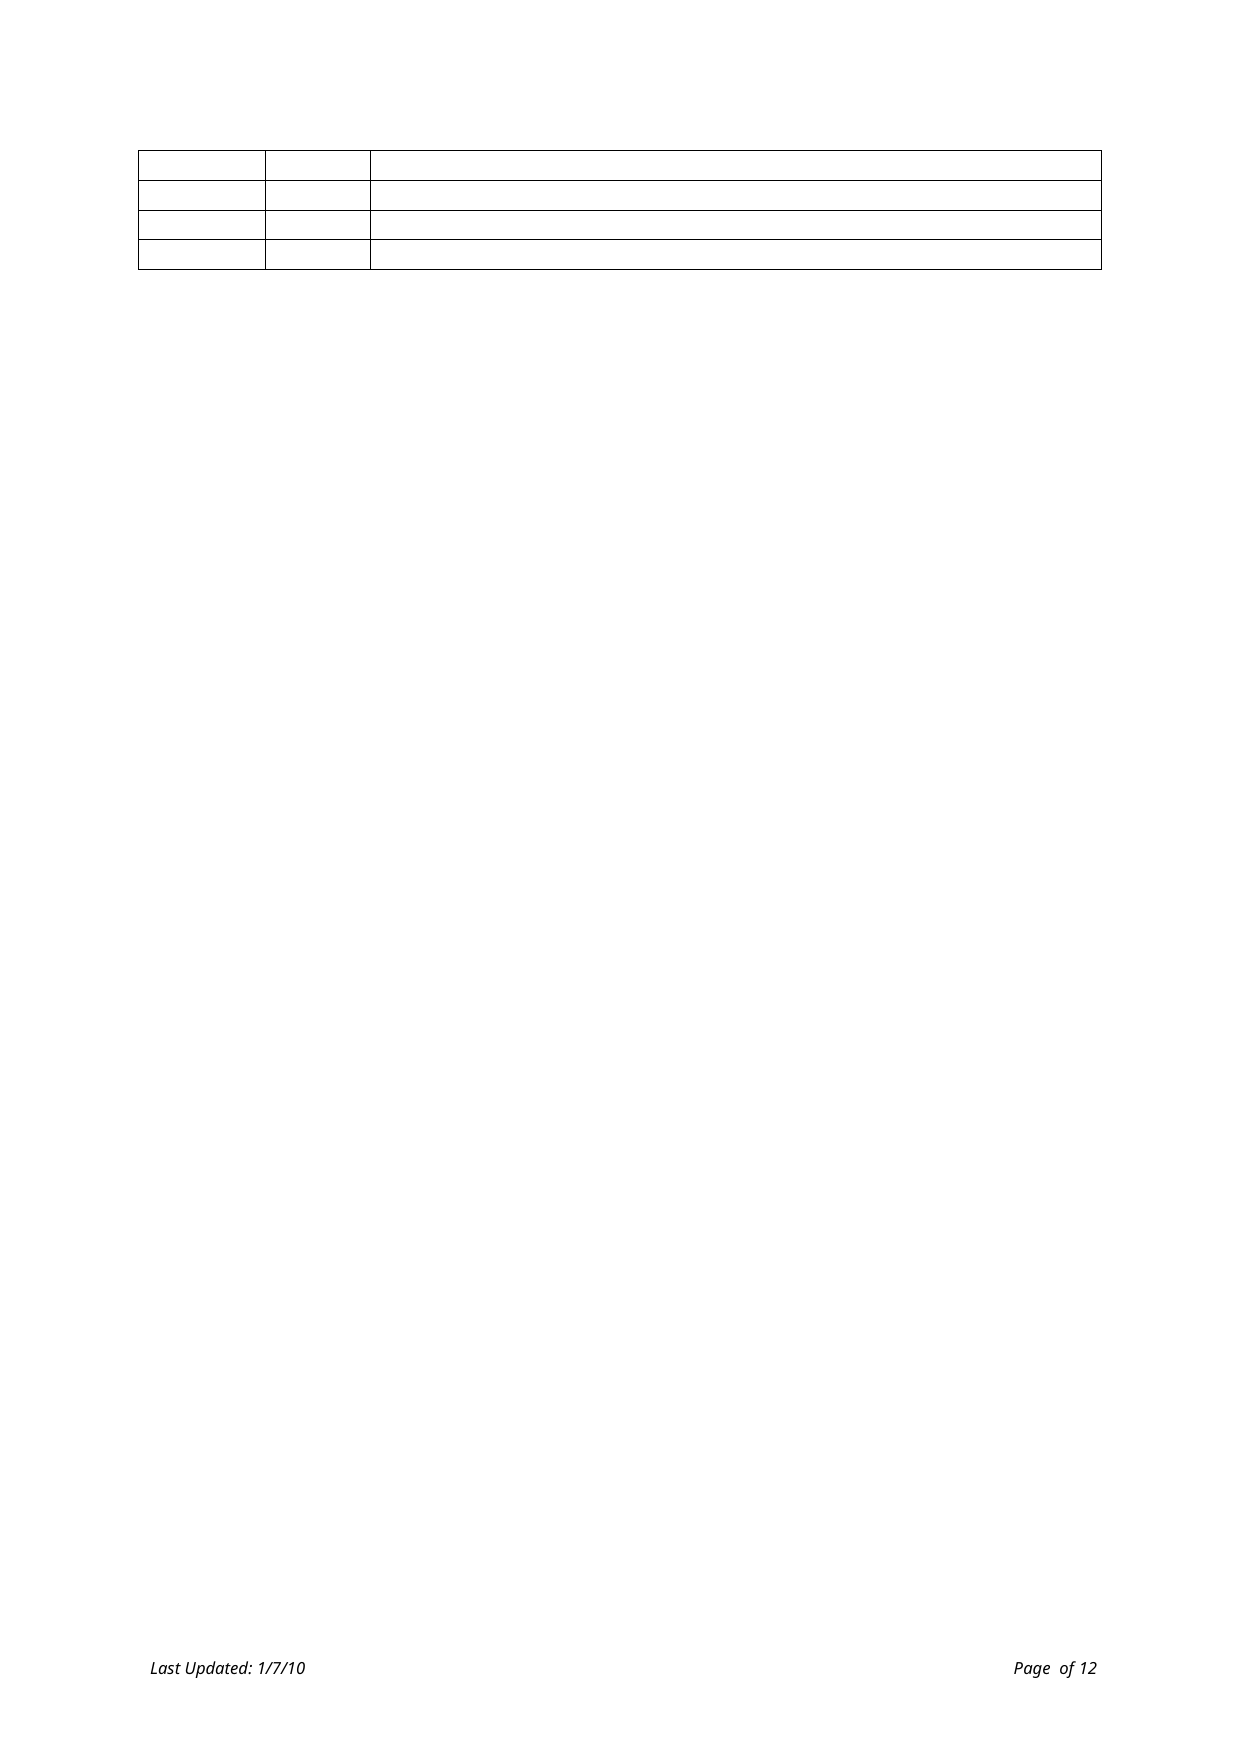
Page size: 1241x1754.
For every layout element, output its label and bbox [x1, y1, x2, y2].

table_cell [371, 211, 1101, 239]
table_cell [371, 181, 1101, 209]
table_cell [266, 240, 370, 269]
table_cell [139, 181, 265, 209]
table_cell [266, 181, 370, 209]
table_cell [139, 240, 265, 269]
table_cell [139, 211, 265, 239]
table_cell [371, 151, 1101, 180]
table_cell [266, 211, 370, 239]
table_cell [266, 151, 370, 180]
table_cell [139, 151, 265, 180]
table_cell [371, 240, 1101, 269]
